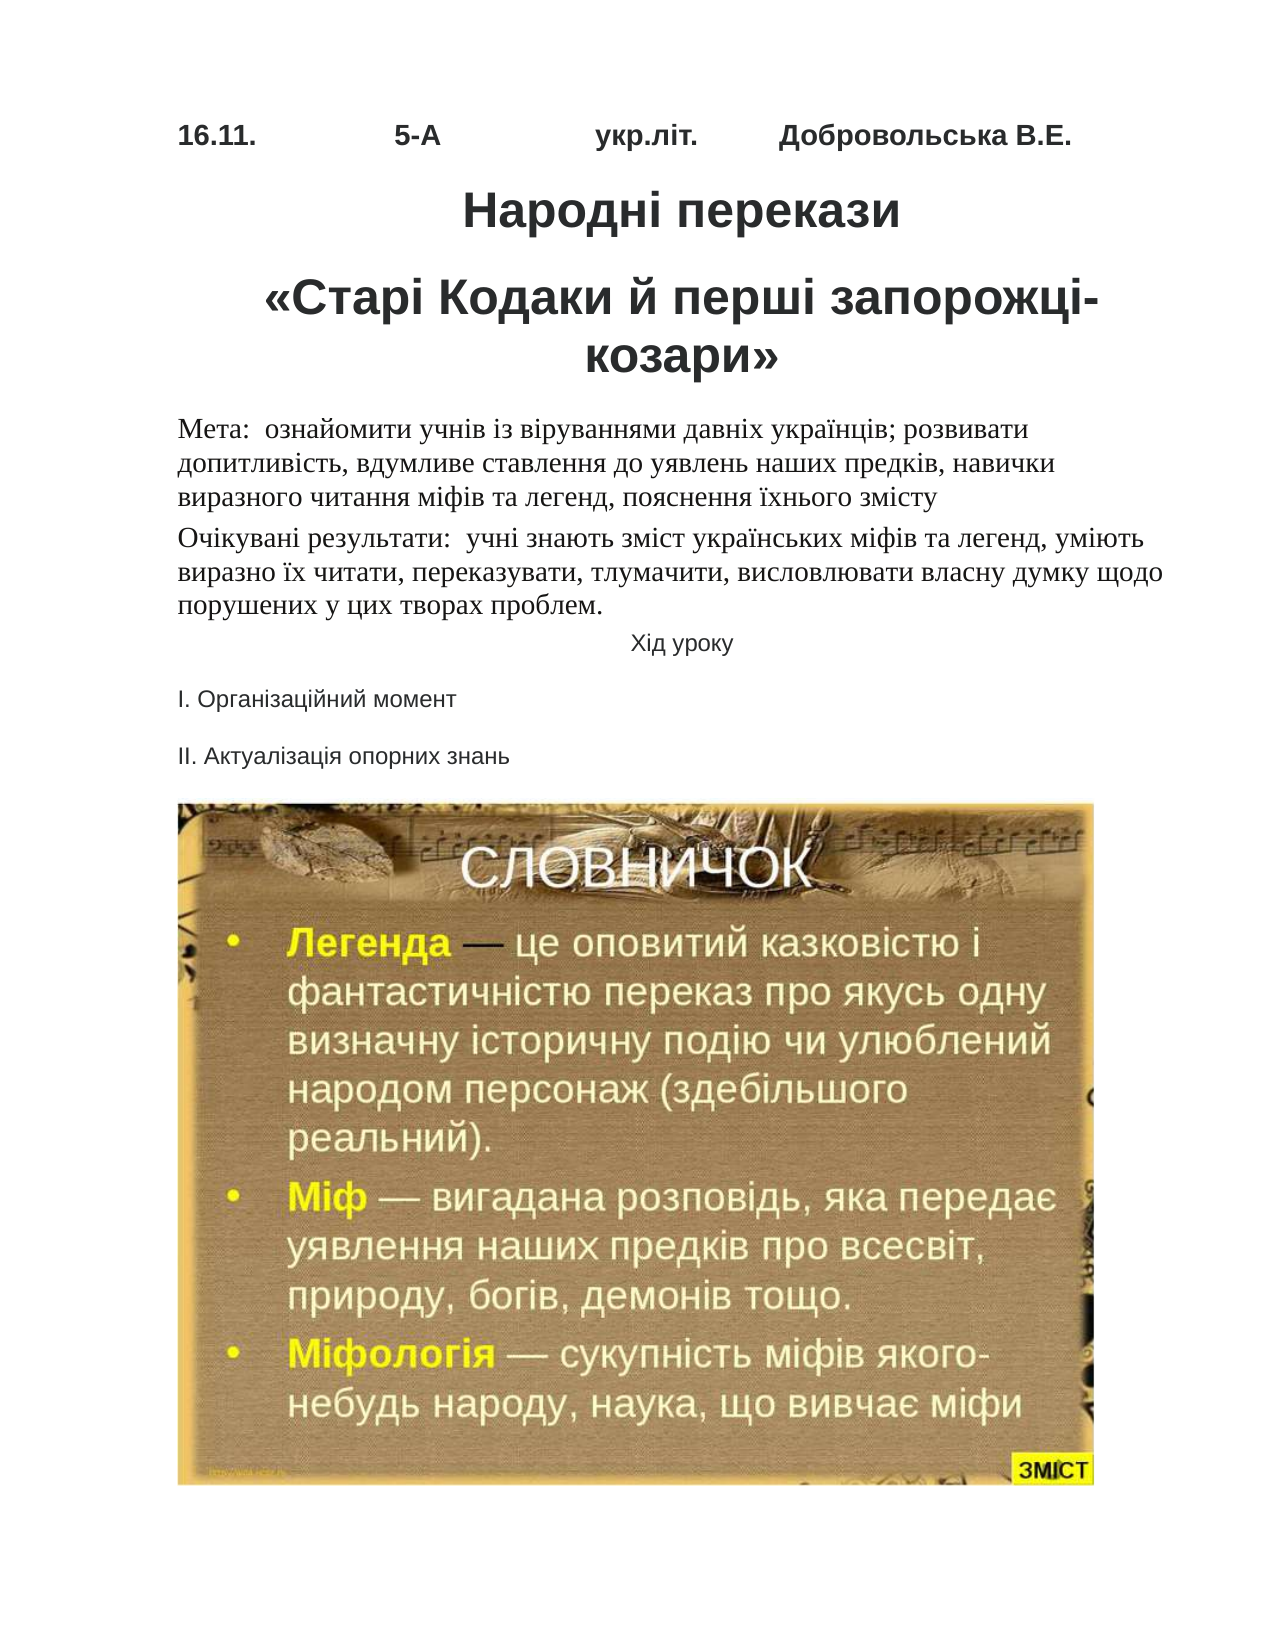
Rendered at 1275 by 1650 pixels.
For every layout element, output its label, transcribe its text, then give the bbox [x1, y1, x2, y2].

text Мета: ознайомити учнів із віруваннями давніх українців; розвивати допитливість, вдумливе ставлення до уявлень наших предків, навички виразного читання міфів та легенд, пояснення їхнього змісту [177, 412, 1186, 512]
picture [177, 798, 1095, 1486]
text Народні перекази [177, 181, 1186, 238]
text «Старі Кодаки й перші запорожці-козари» [177, 267, 1186, 382]
text 16.11. 5-А укр.літ. Добровольська В.Е. [177, 118, 1186, 152]
text І. Організаційний момент [177, 685, 1186, 713]
text Очікувані результати: учні знають зміст українських міфів та легенд, уміють виразно їх читати, переказувати, тлумачити, висловлювати власну думку щодо порушених у цих творах проблем. [177, 520, 1186, 621]
text ІІ. Актуалізація опорних знань [177, 742, 1186, 770]
text Хід уроку [177, 628, 1186, 656]
